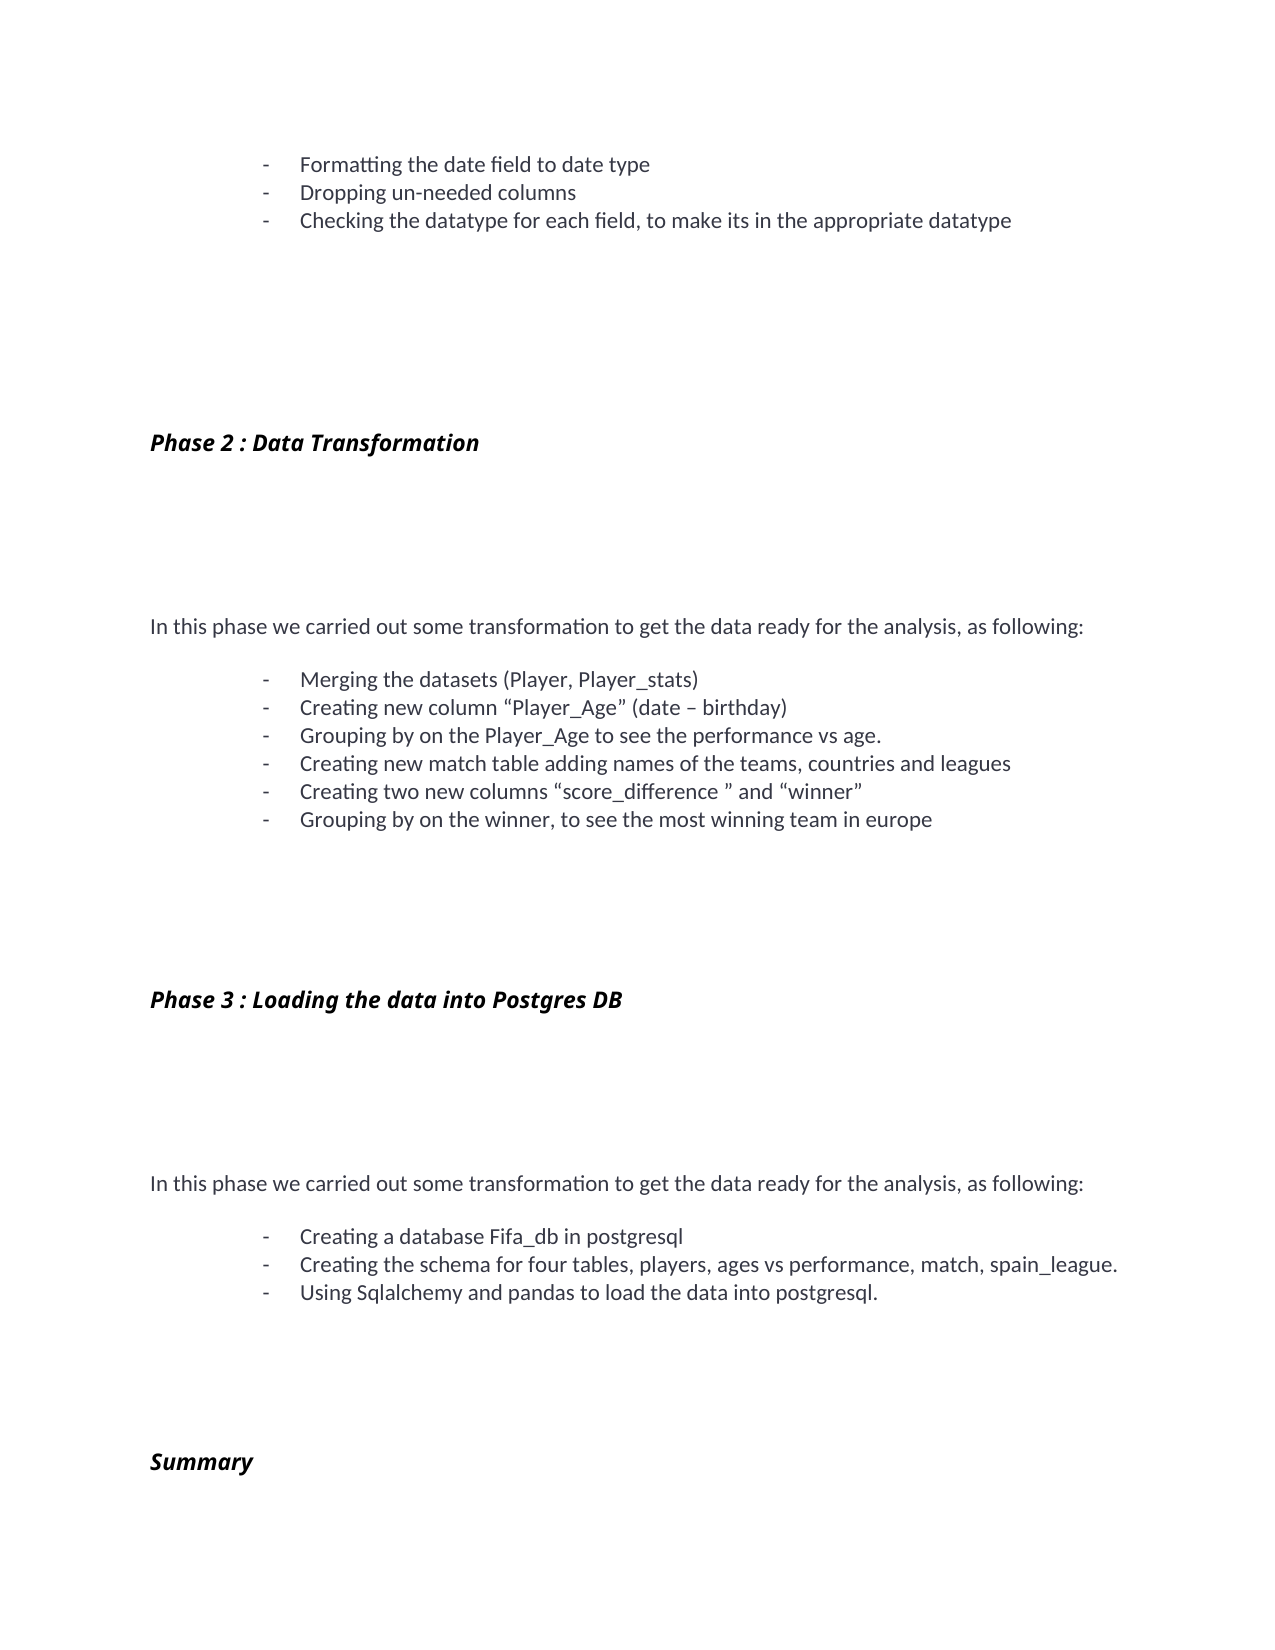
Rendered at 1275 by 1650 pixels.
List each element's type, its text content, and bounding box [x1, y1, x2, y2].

list Creating new match table adding names of the teams, countries and leagues [262, 749, 1125, 777]
list Creating two new columns “score_difference ” and “winner” [262, 777, 1125, 805]
subtitle Phase 2 : Data Transformation [150, 426, 1125, 458]
text In this phase we carried out some transformation to get the data ready for the analysis, as following: [150, 612, 1125, 640]
list Checking the datatype for each field, to make its in the appropriate datatype [262, 206, 1125, 234]
list Creating a database Fifa_db in postgresql [262, 1222, 1125, 1250]
list Grouping by on the winner, to see the most winning team in europe [262, 805, 1125, 833]
list Grouping by on the Player_Age to see the performance vs age. [262, 721, 1125, 749]
list Using Sqlalchemy and pandas to load the data into postgresql. [262, 1278, 1125, 1306]
list Dropping un-needed columns [262, 178, 1125, 206]
list Formatting the date field to date type [262, 150, 1125, 178]
subtitle Phase 3 : Loading the data into Postgres DB [150, 984, 1125, 1015]
list Creating the schema for four tables, players, ages vs performance, match, spain_league. [262, 1250, 1125, 1278]
list Creating new column “Player_Age” (date – birthday) [262, 693, 1125, 721]
text In this phase we carried out some transformation to get the data ready for the analysis, as following: [150, 1169, 1125, 1197]
list Merging the datasets (Player, Player_stats) [262, 665, 1125, 693]
subtitle Summary [150, 1446, 1125, 1477]
